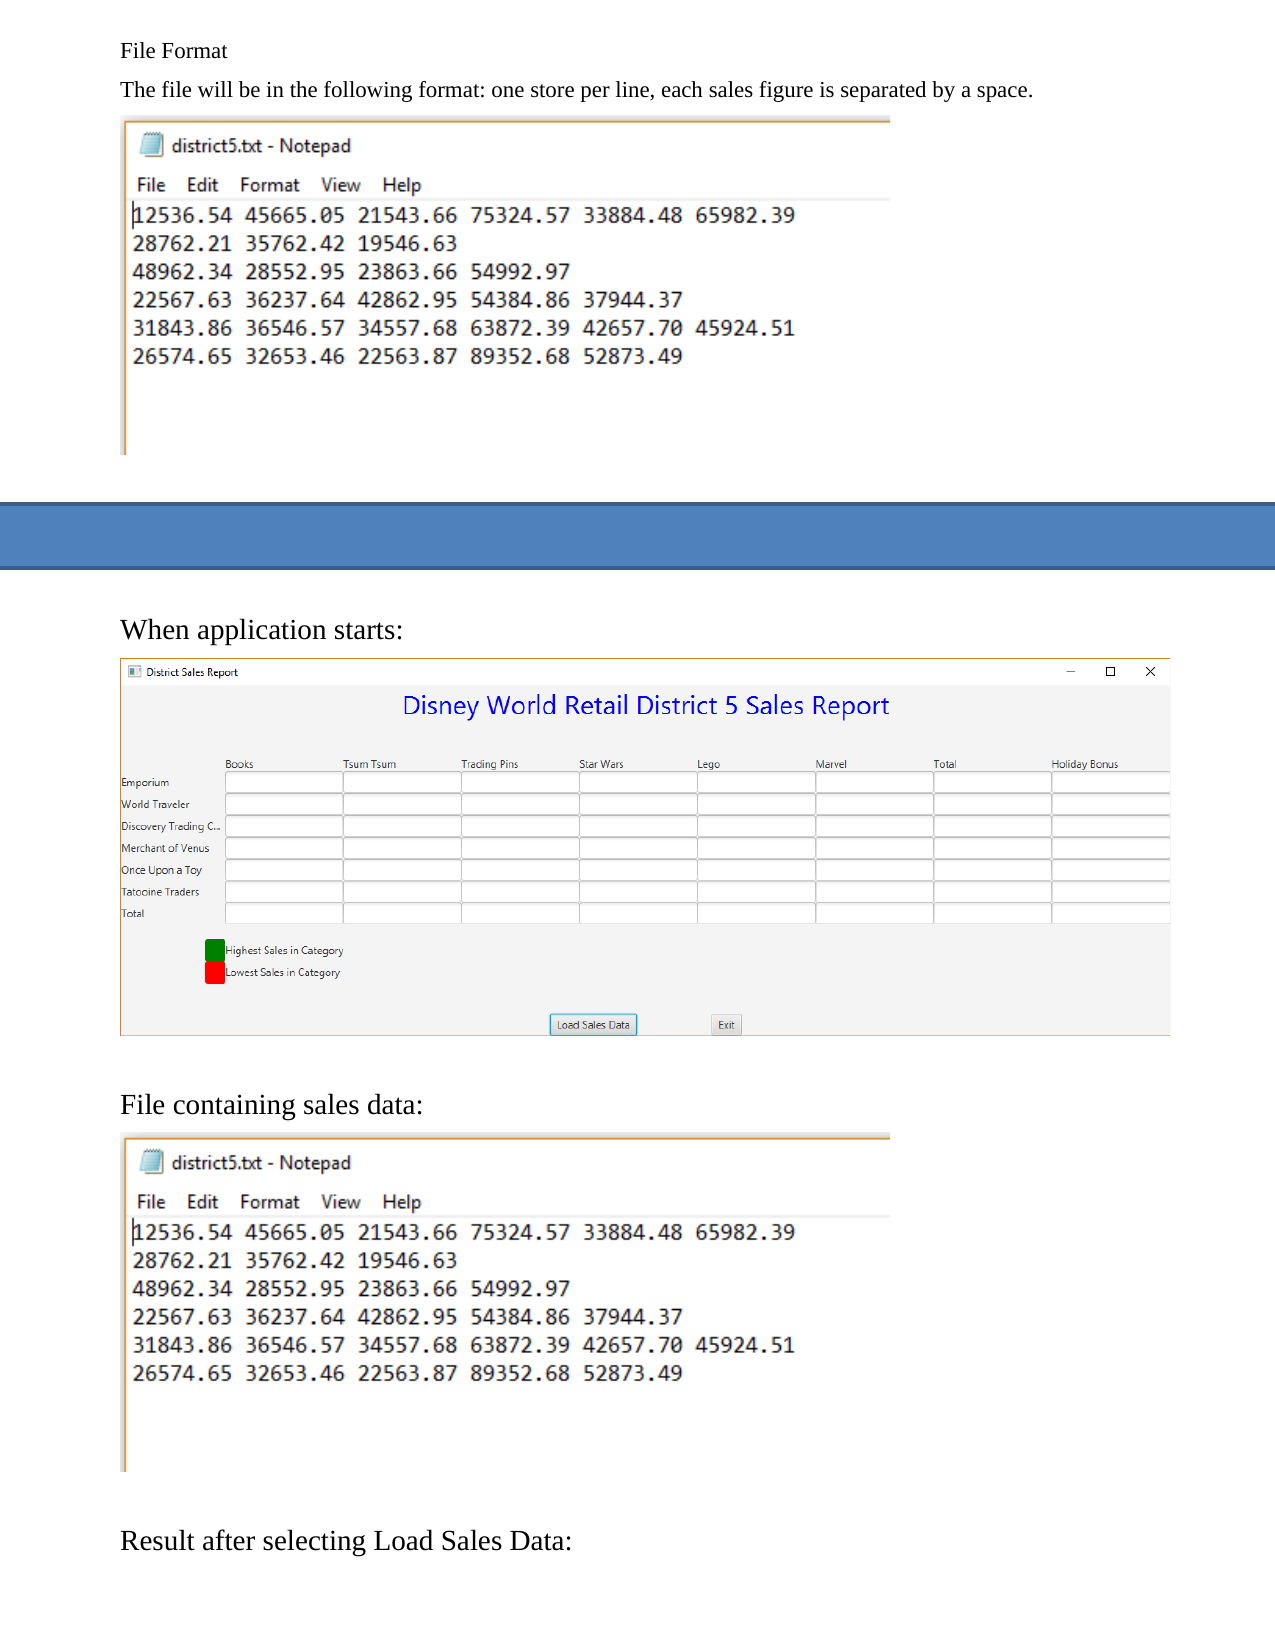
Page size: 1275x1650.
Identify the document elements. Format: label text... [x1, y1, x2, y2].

picture [120, 658, 1171, 1036]
text The file will be in the following format: one store per line, each sales figure is separated by a space. [120, 76, 1170, 103]
text File Format [120, 37, 1170, 64]
text When application starts: [111, 612, 1170, 646]
text File containing sales data: [111, 1087, 1170, 1120]
picture [120, 1132, 891, 1472]
text Result after selecting Load Sales Data: [111, 1523, 1170, 1557]
picture [120, 115, 891, 455]
